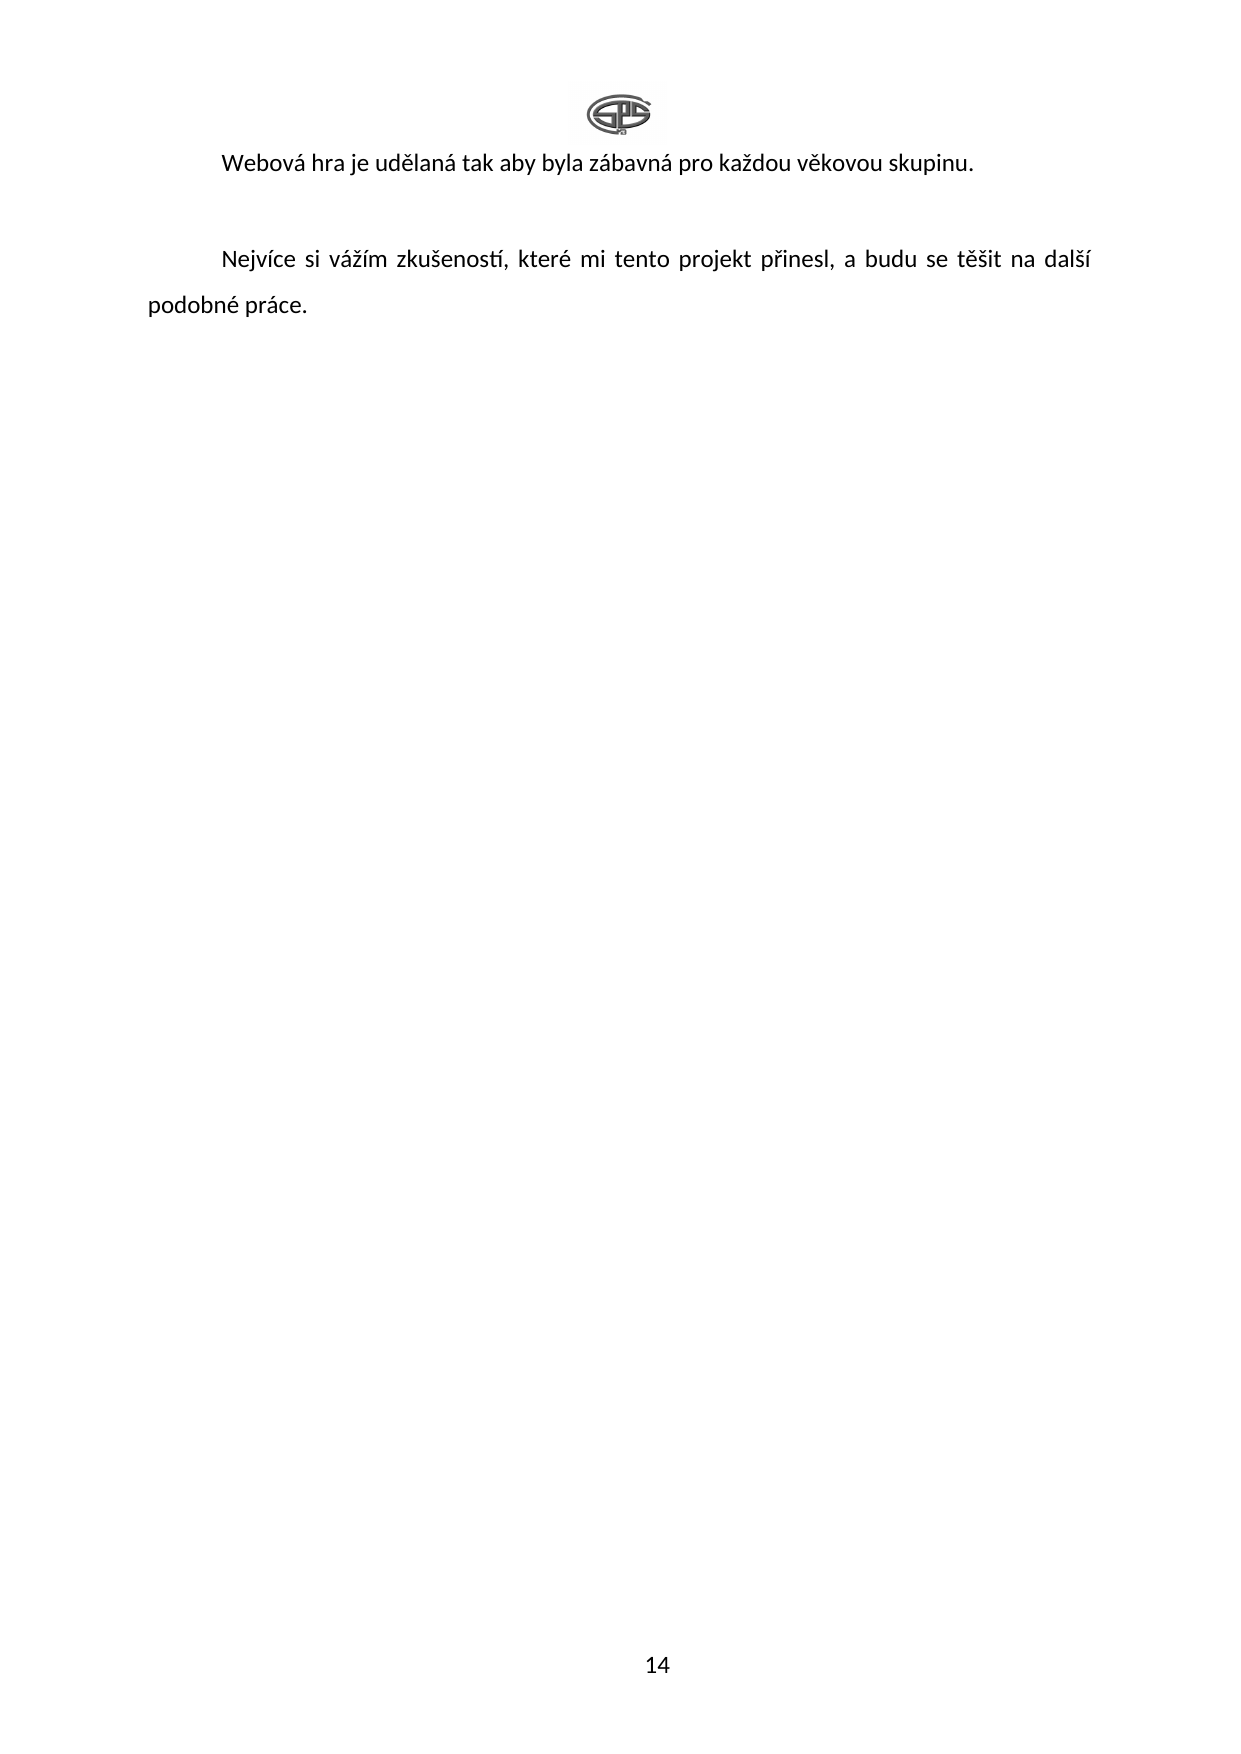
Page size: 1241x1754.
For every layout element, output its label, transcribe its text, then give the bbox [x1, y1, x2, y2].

picture [567, 81, 668, 144]
text Webová hra je udělaná tak aby byla zábavná pro každou věkovou skupinu. [148, 148, 1093, 178]
text Nejvíce si vážím zkušeností, které mi tento projekt přinesl, a budu se těšit na další podobné práce. [148, 243, 1093, 319]
